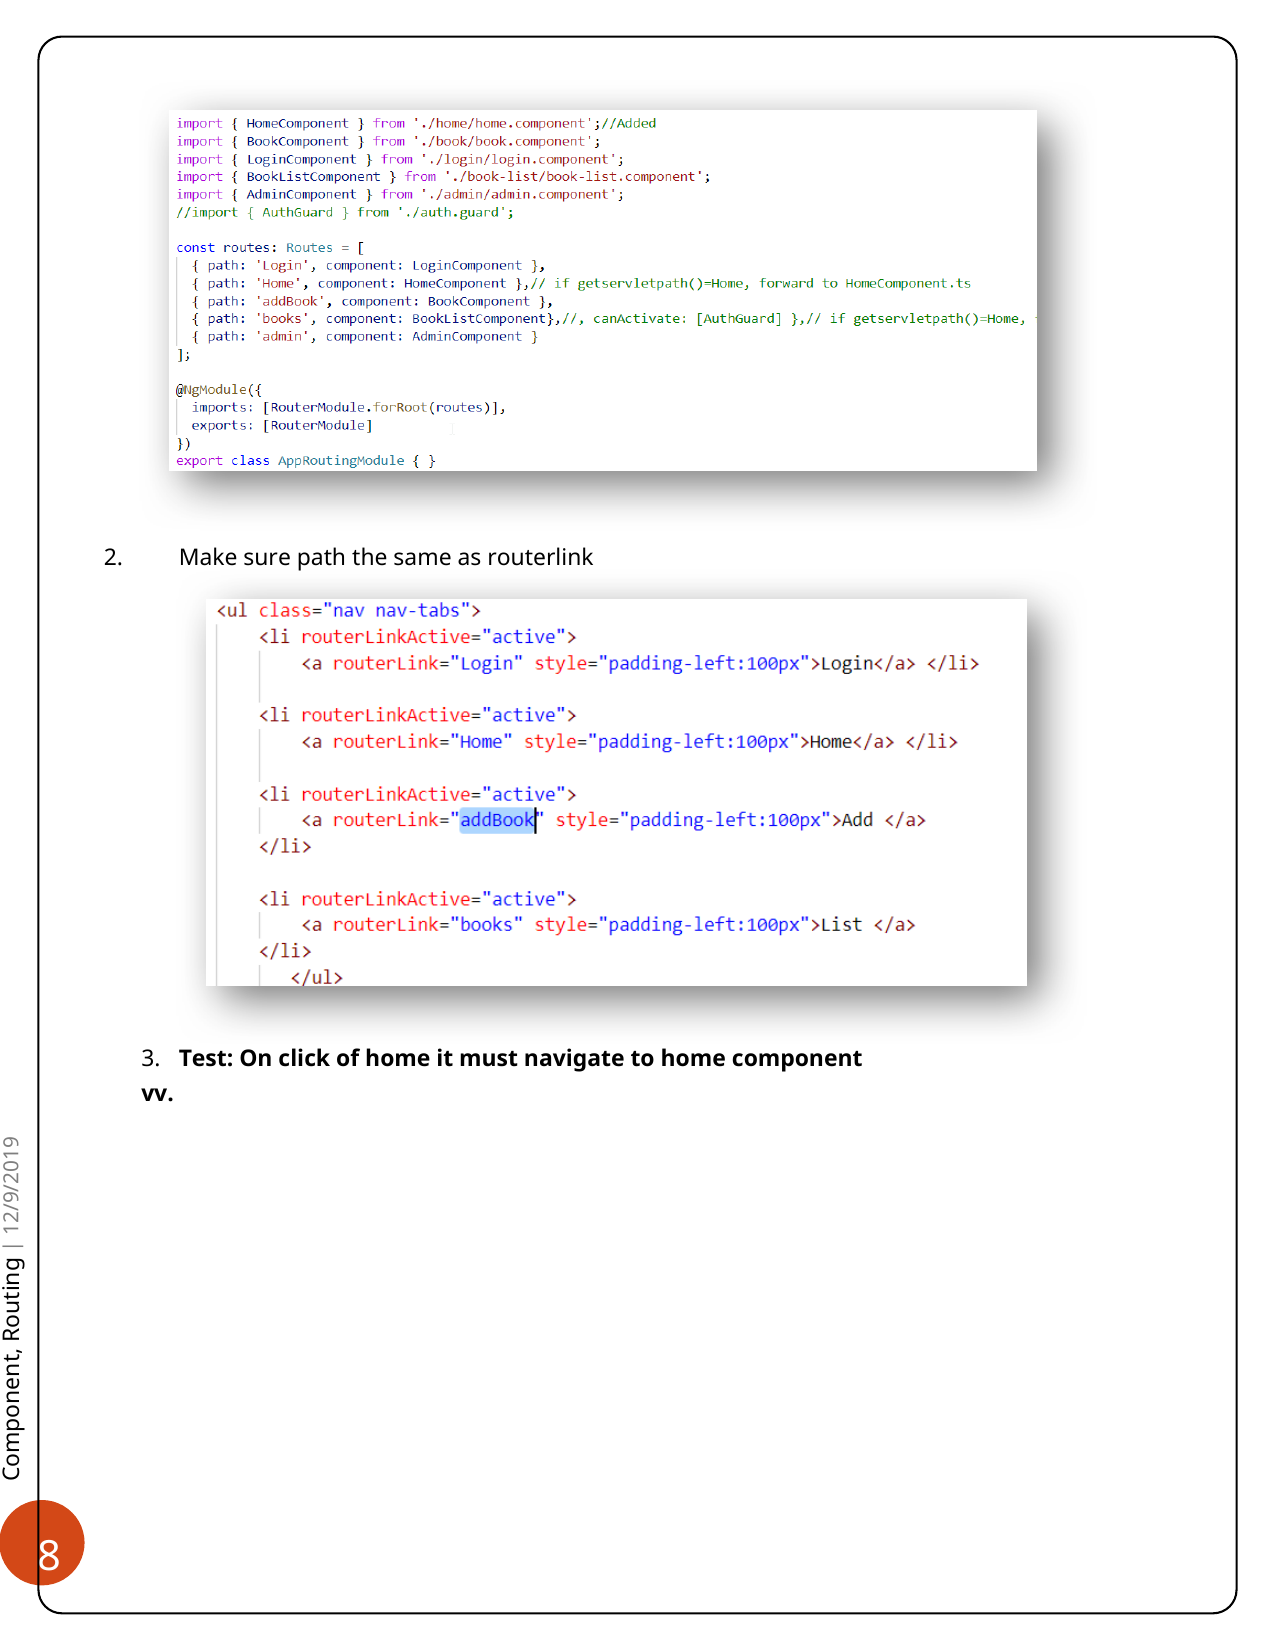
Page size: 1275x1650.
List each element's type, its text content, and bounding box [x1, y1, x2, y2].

picture [206, 599, 1027, 986]
list Make sure path the same as routerlink [103, 541, 1125, 573]
list Test: On click of home it must navigate to home component [141, 1041, 1125, 1073]
picture [169, 110, 1037, 471]
